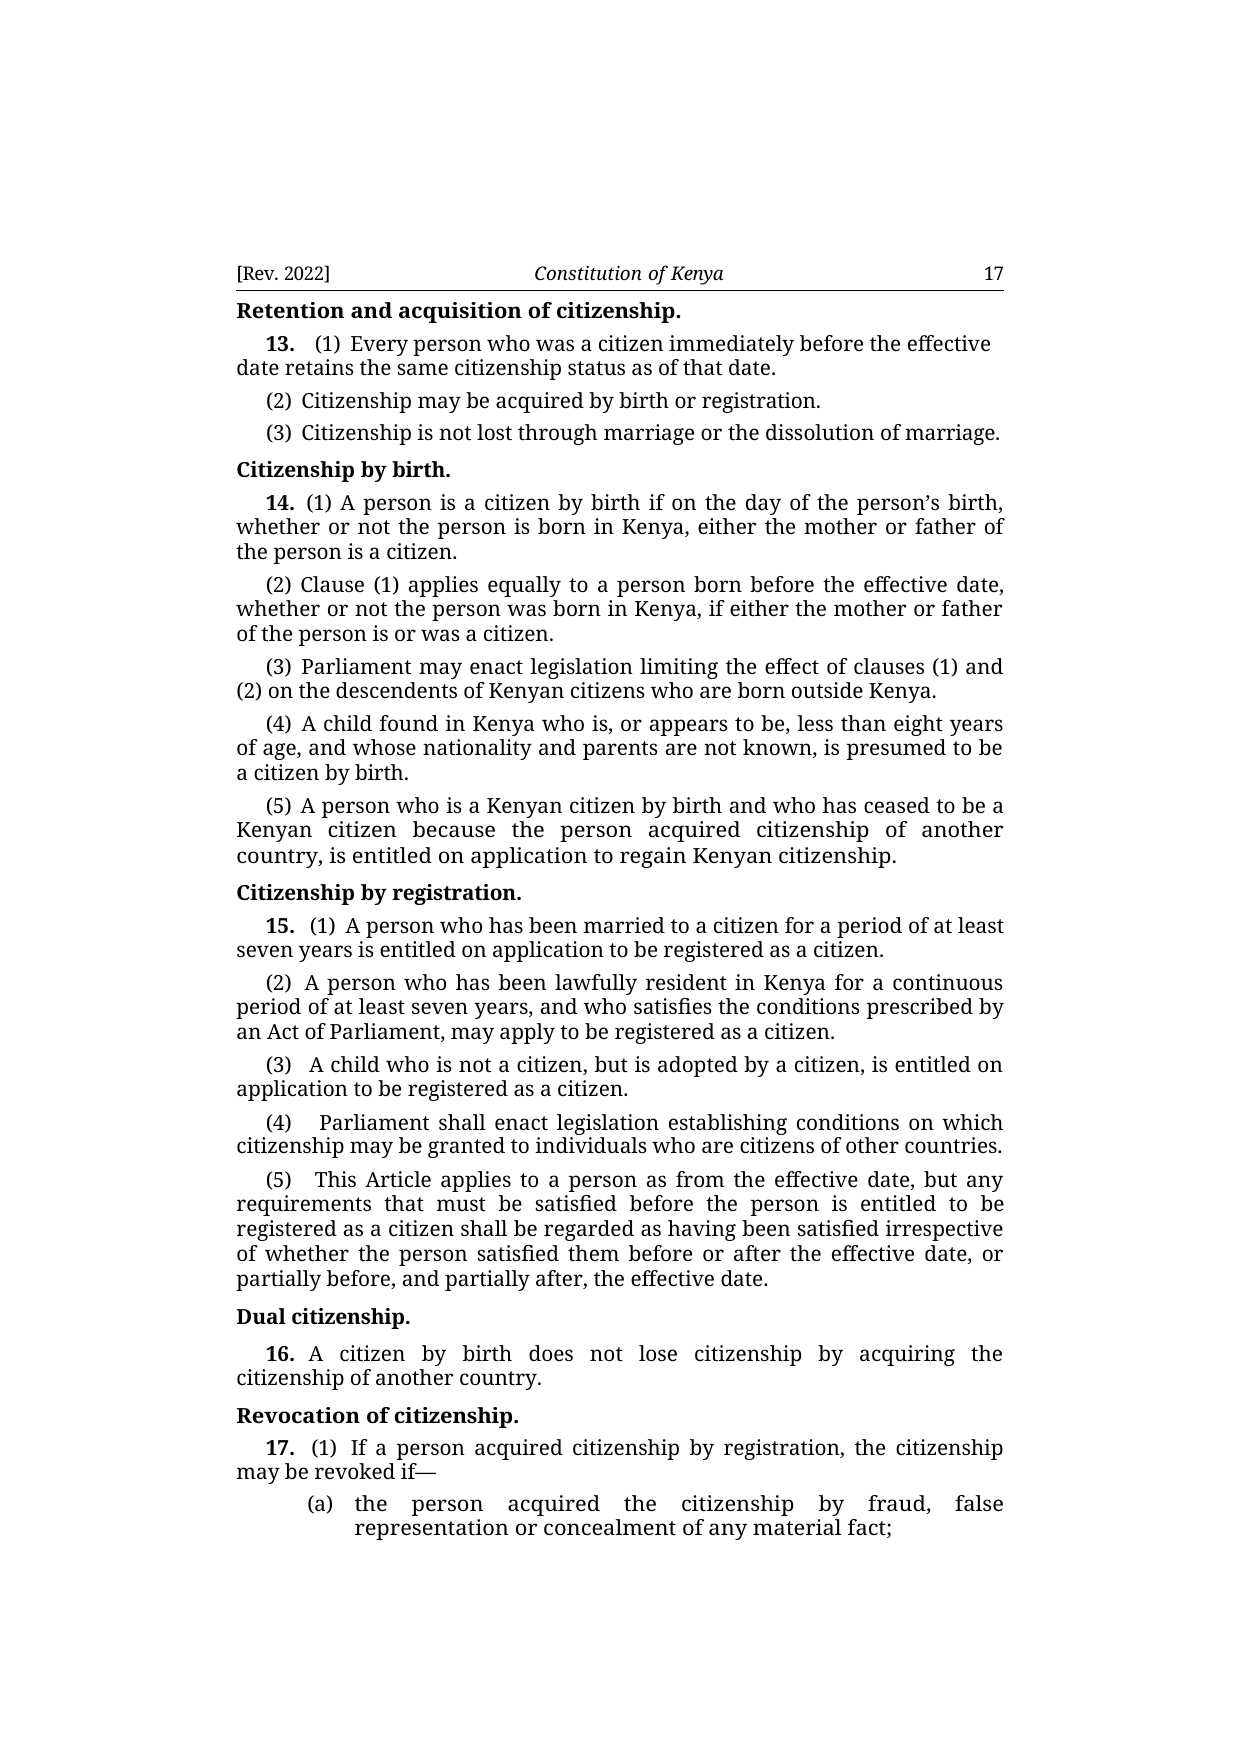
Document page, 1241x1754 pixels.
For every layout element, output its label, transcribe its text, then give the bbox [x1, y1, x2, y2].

list This Article applies to a person as from the effective date, but any requirements that must be satisfied before the person is entitled to be registered as a citizen shall be regarded as having been satisfied irrespective of whether the person satisfied them before or after the effective date, or partially before, and partially after, the effective date. [236, 1167, 1004, 1292]
list Parliament may enact legislation limiting the effect of clauses (1) and (2) on the descendents of Kenyan citizens who are born outside Kenya. [236, 654, 1004, 705]
list A child found in Kenya who is, or appears to be, less than eight years of age, and whose nationality and parents are not known, is presumed to be a citizen by birth. [236, 712, 1004, 787]
list (1) Every person who was a citizen immediately before the effective date retains the same citizenship status as of that date. [236, 331, 1004, 381]
subtitle Revocation of citizenship. [236, 1401, 1063, 1429]
list Citizenship may be acquired by birth or registration. [266, 386, 1063, 414]
list (1) A person who has been married to a citizen for a period of at least seven years is entitled on application to be registered as a citizen. [236, 913, 1004, 963]
list A person who is a Kenyan citizen by birth and who has ceased to be a Kenyan citizen because the person acquired citizenship of another country, is entitled on application to regain Kenyan citizenship. [236, 794, 1004, 869]
list Clause (1) applies equally to a person born before the effective date, whether or not the person was born in Kenya, if either the mother or father of the person is or was a citizen. [236, 572, 1004, 647]
list A citizen by birth does not lose citizenship by acquiring the citizenship of another country. [236, 1341, 1004, 1391]
list the person acquired the citizenship by fraud, false representation or concealment of any material fact; [307, 1492, 1004, 1542]
list (1) A person is a citizen by birth if on the day of the person’s birth, whether or not the person is born in Kenya, either the mother or father of the person is a citizen. [236, 490, 1004, 565]
list Citizenship is not lost through marriage or the dissolution of marriage. [266, 418, 1063, 447]
subtitle Dual citizenship. [236, 1302, 1063, 1330]
text [Rev. 2022] Constitution of Kenya 17 [236, 260, 1063, 286]
list A person who has been lawfully resident in Kenya for a continuous period of at least seven years, and who satisfies the conditions prescribed by an Act of Parliament, may apply to be registered as a citizen. [236, 971, 1004, 1046]
list (1) If a person acquired citizenship by registration, the citizenship may be revoked if— [236, 1436, 1004, 1486]
subtitle Retention and acquisition of citizenship. [236, 296, 1063, 324]
subtitle Citizenship by birth. [236, 455, 1063, 484]
list A child who is not a citizen, but is adopted by a citizen, is entitled on application to be registered as a citizen. [236, 1053, 1004, 1103]
list Parliament shall enact legislation establishing conditions on which citizenship may be granted to individuals who are citizens of other countries. [236, 1110, 1004, 1160]
subtitle Citizenship by registration. [236, 878, 1063, 907]
